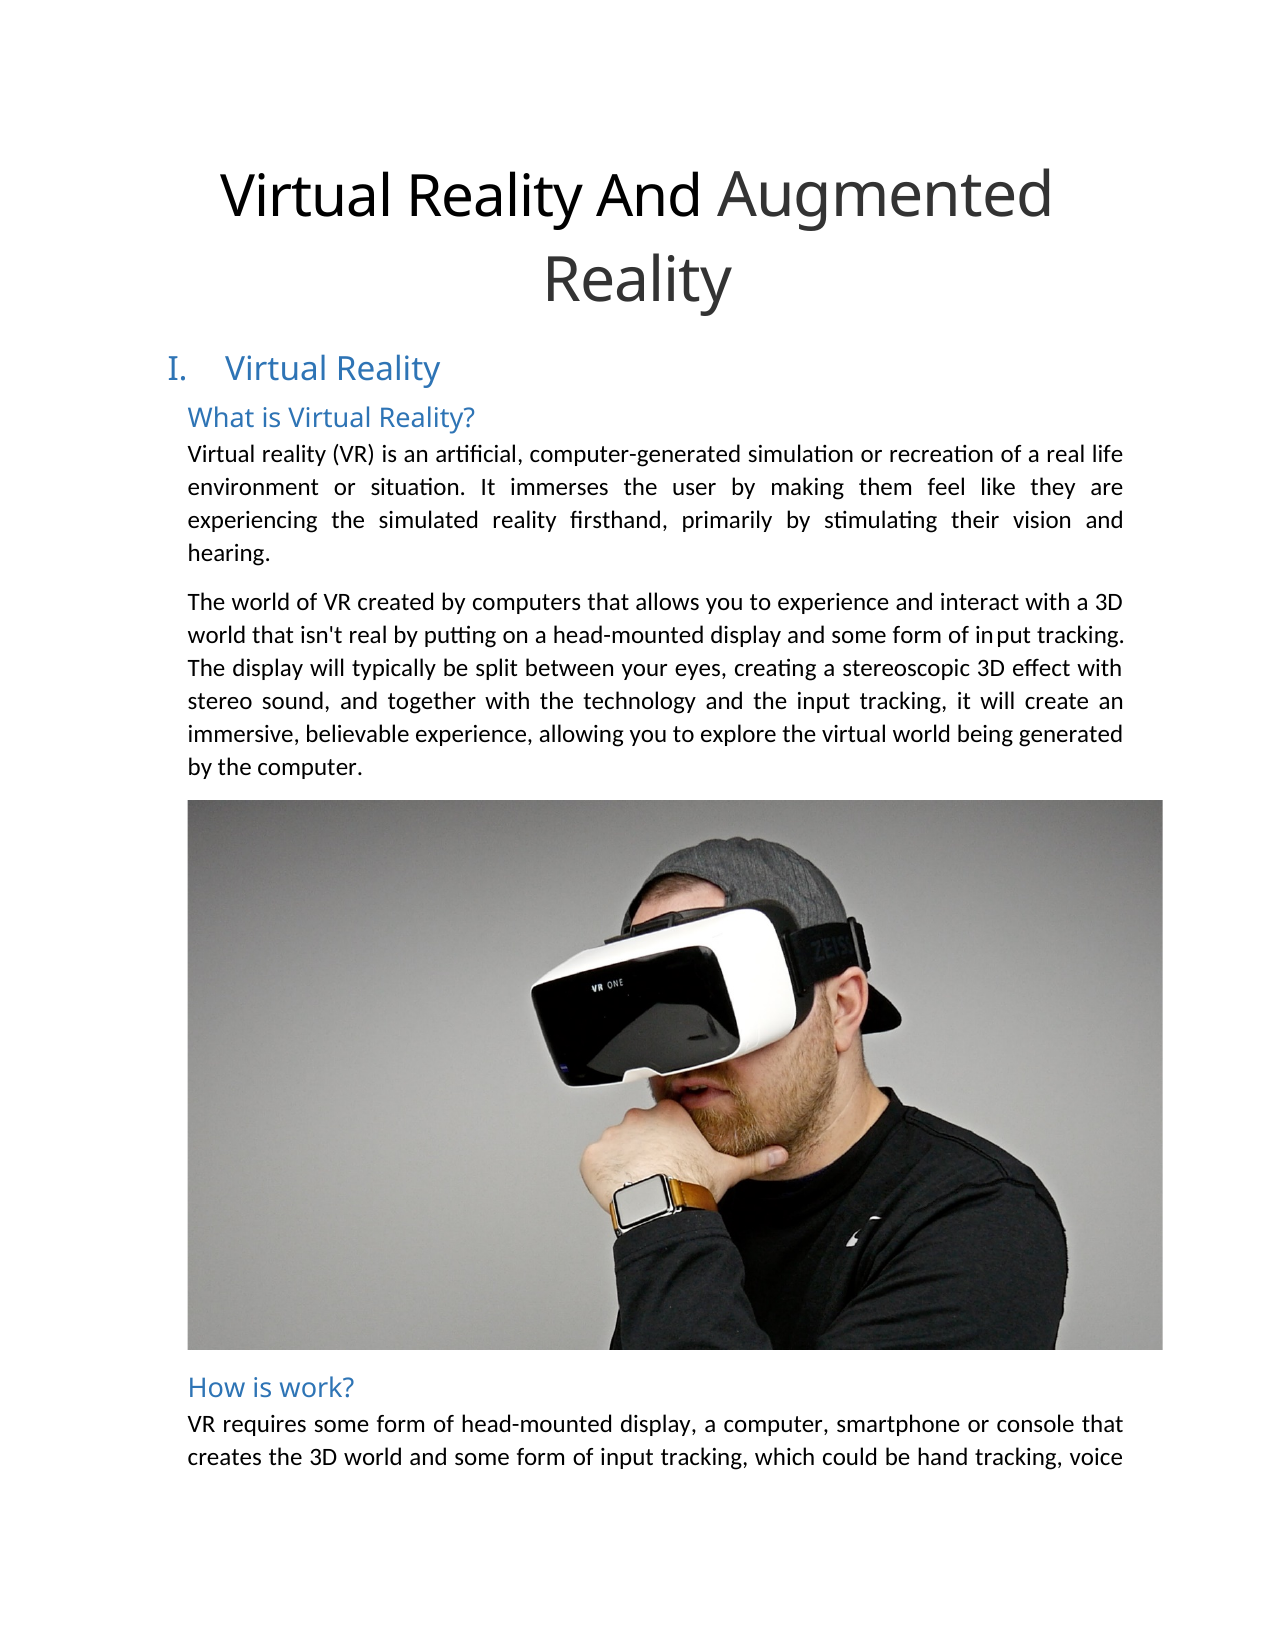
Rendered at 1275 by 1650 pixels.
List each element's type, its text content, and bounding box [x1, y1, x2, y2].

text The world of VR created by computers that allows you to experience and interact with a 3D world that isn't real by putting on a head-mounted display and some form of input tracking. The display will typically be split between your eyes, creating a stereoscopic 3D effect with stereo sound, and together with the technology and the input tracking, it will create an immersive, believable experience, allowing you to explore the virtual world being generated by the computer. [187, 586, 1125, 782]
title Virtual Reality And Augmented Reality [150, 150, 1125, 320]
subtitle What is Virtual Reality? [150, 398, 1125, 435]
subtitle How is work? [150, 1368, 1125, 1405]
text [187, 1408, 1125, 1471]
picture [187, 800, 1163, 1350]
text Virtual reality (VR) is an artificial, computer-generated simulation or recreation of a real life environment or situation. It immerses the user by making them feel like they are experiencing the simulated reality firsthand, primarily by stimulating their vision and hearing. [187, 447, 1125, 567]
subtitle Virtual Reality [187, 345, 1125, 391]
